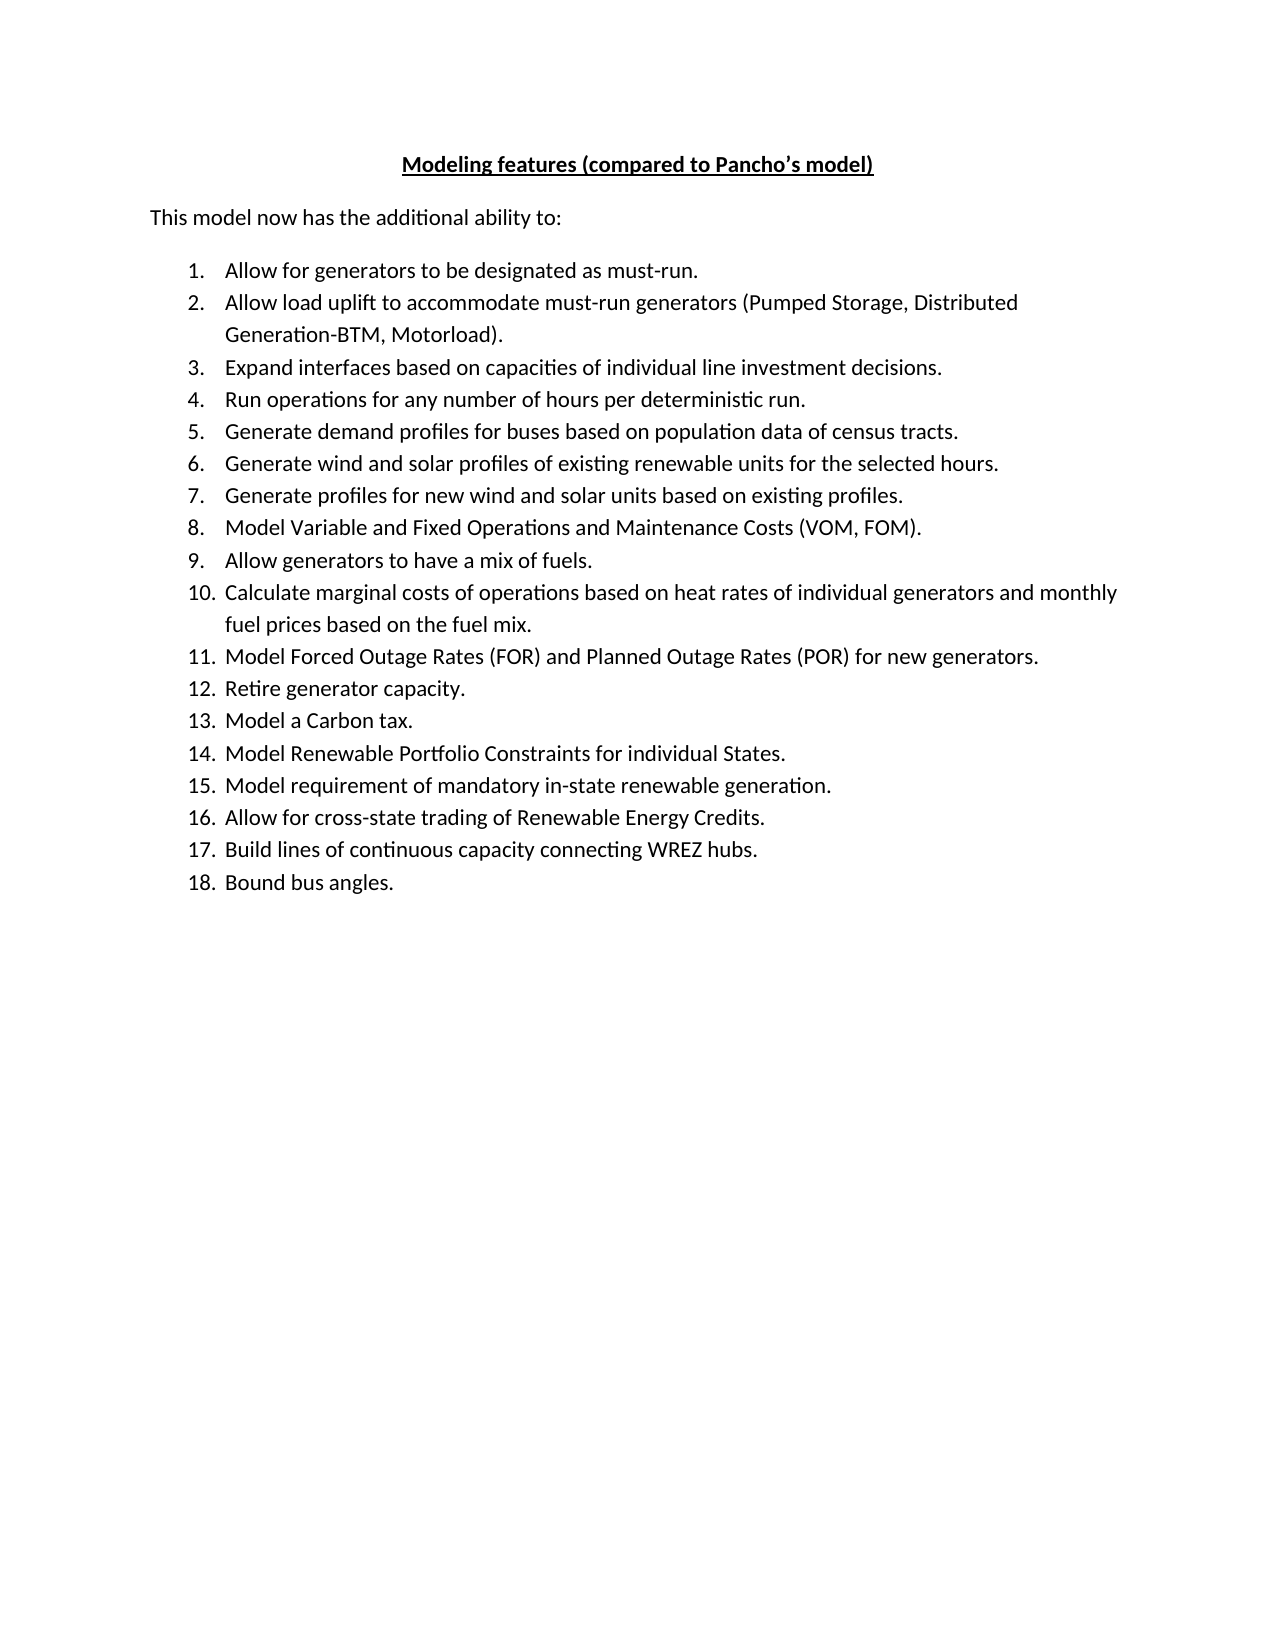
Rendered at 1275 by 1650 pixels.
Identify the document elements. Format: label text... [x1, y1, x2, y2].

list Bound bus angles. [187, 868, 1125, 896]
list Model a Carbon tax. [187, 707, 1125, 735]
list Model requirement of mandatory in-state renewable generation. [187, 771, 1125, 799]
list Allow generators to have a mix of fuels. [187, 546, 1125, 574]
list Model Forced Outage Rates (FOR) and Planned Outage Rates (POR) for new generators. [187, 642, 1125, 670]
text This model now has the additional ability to: [150, 203, 1125, 231]
list Allow for cross-state trading of Renewable Energy Credits. [187, 803, 1125, 831]
list Calculate marginal costs of operations based on heat rates of individual generators and monthly fuel prices based on the fuel mix. [187, 578, 1125, 638]
list Allow for generators to be designated as must-run. [187, 256, 1125, 284]
list Model Renewable Portfolio Constraints for individual States. [187, 739, 1125, 767]
text Modeling features (compared to Pancho’s model) [150, 150, 1125, 178]
list Build lines of continuous capacity connecting WREZ hubs. [187, 835, 1125, 863]
list Model Variable and Fixed Operations and Maintenance Costs (VOM, FOM). [187, 513, 1125, 542]
list Generate demand profiles for buses based on population data of census tracts. [187, 417, 1125, 445]
list Allow load uplift to accommodate must-run generators (Pumped Storage, Distributed Generation-BTM, Motorload). [187, 288, 1125, 348]
list Run operations for any number of hours per deterministic run. [187, 385, 1125, 413]
list Generate profiles for new wind and solar units based on existing profiles. [187, 481, 1125, 509]
list Expand interfaces based on capacities of individual line investment decisions. [187, 353, 1125, 381]
list Generate wind and solar profiles of existing renewable units for the selected hours. [187, 449, 1125, 477]
list Retire generator capacity. [187, 674, 1125, 702]
